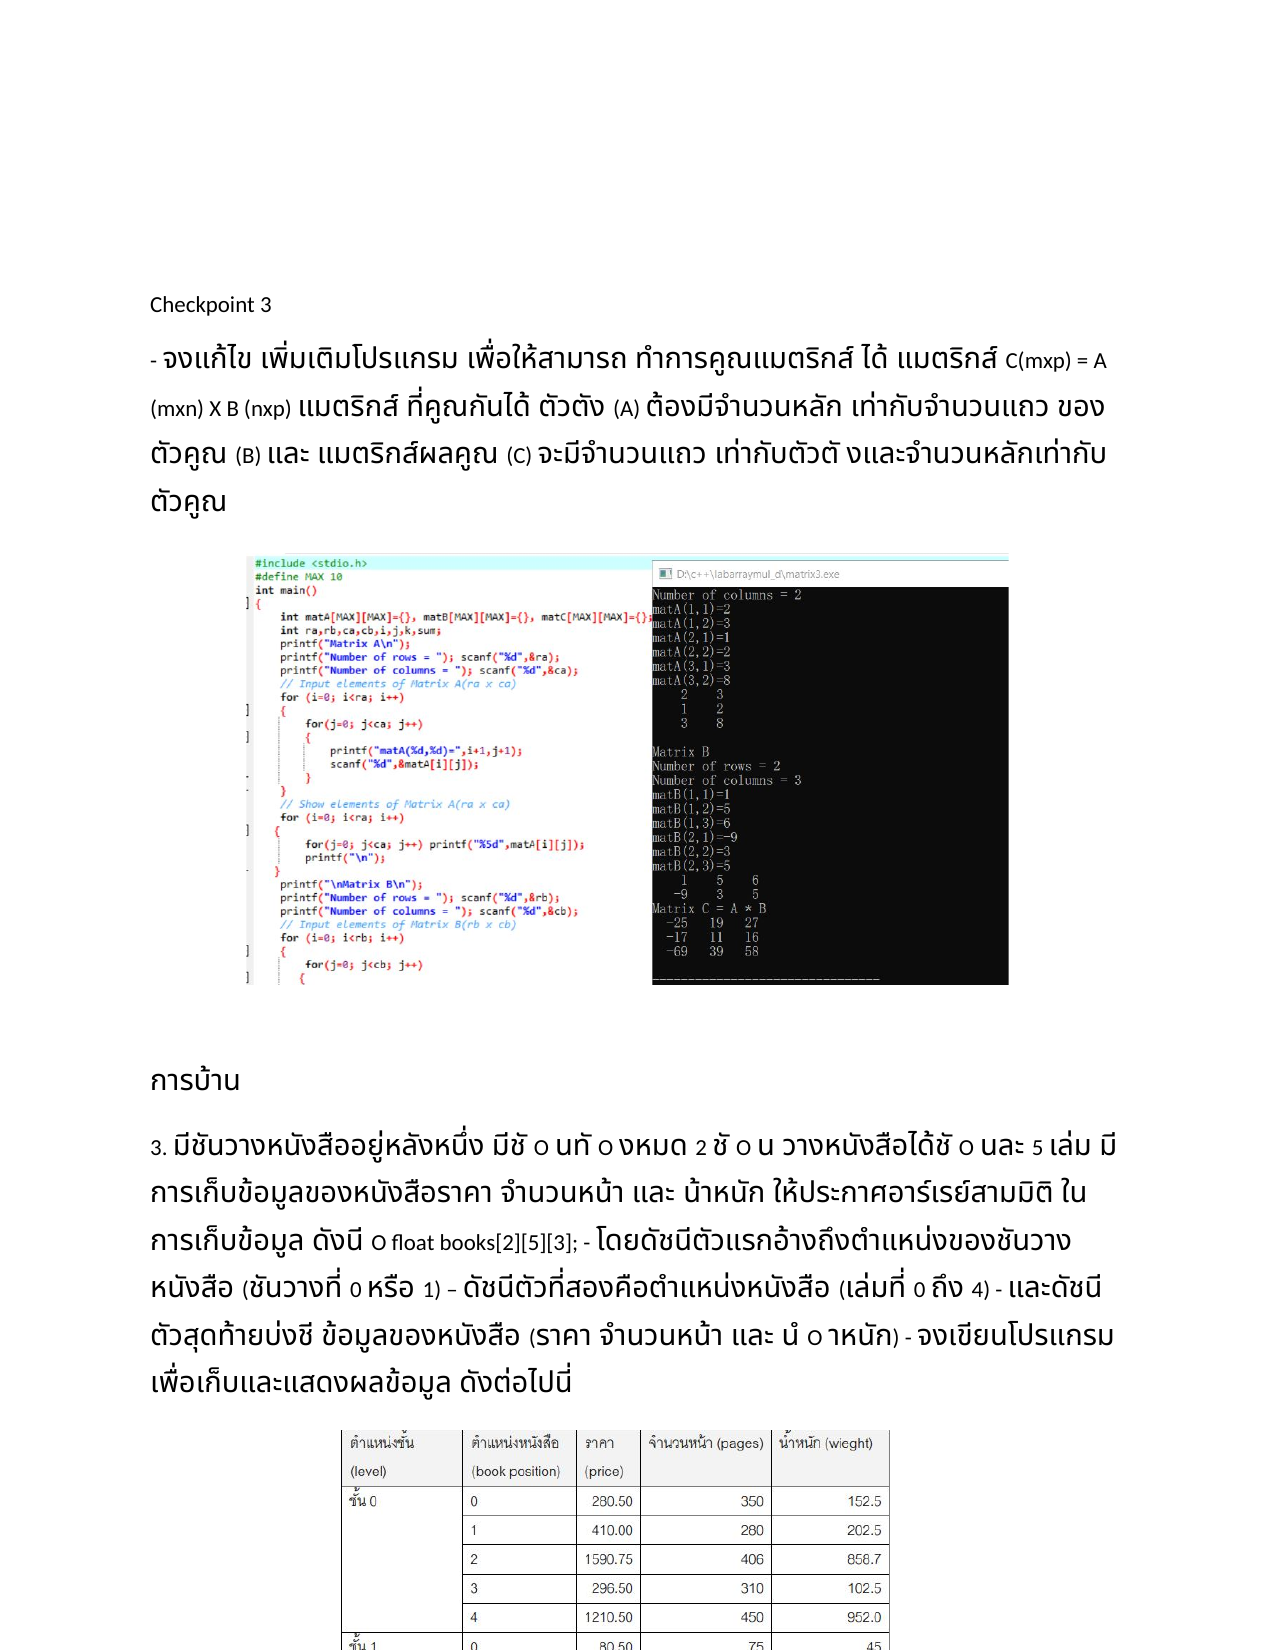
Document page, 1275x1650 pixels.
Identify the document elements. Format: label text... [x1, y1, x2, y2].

picture [246, 553, 1009, 985]
text Checkpoint 3 [150, 291, 1125, 319]
text การบ้าน [150, 1060, 1125, 1104]
text 3. มีชันวางหนังสืออยู่หลังหนึ่ง มีชั Oนทั Oงหมด 2 ชั Oน วางหนังสือได้ชั Oนละ 5 เล่ม มีการเก็บข้อมูลของหนังสือราคา จํานวนหน้า และ น้าหนัก ให้ประกาศอาร์เรย์สามมิติ ในการเก็บข้อมูล ดังนี O float books[2][5][3]; - โดยดัชนีตัวแรกอ้างถึงตําแหน่งของชันวางหนังสือ (ชันวางที่ 0 หรือ 1) – ดัชนีตัวที่สองคือตําแหน่งหนังสือ (เล่มที่ 0 ถึง 4) - และดัชนีตัวสุดท้ายบ่งชี ข้อมูลของหนังสือ (ราคา จํานวนหน้า และ นํ Oาหนัก) - จงเขียนโปรแกรม เพื่อเก็บและแสดงผลข้อมูล ดังต่อไปนี่ [150, 1124, 1125, 1406]
text - จงแก้ไข เพิ่มเติมโปรแกรม เพื่อให้สามารถ ทําการคูณแมตริกส์ ได้ แมตริกส์ C(mxp) = A (mxn) X B (nxp) แมตริกส์ ที่คูณกันได้ ตัวตัง (A) ต้องมีจํานวนหลัก เท่ากับจํานวนแถว ของตัวคูณ (B) และ แมตริกส์ผลคูณ (C) จะมีจํานวนแถว เท่ากับตัวตั งและจํานวนหลักเท่ากับตัวคูณ [150, 337, 1125, 524]
picture [340, 1430, 890, 1650]
